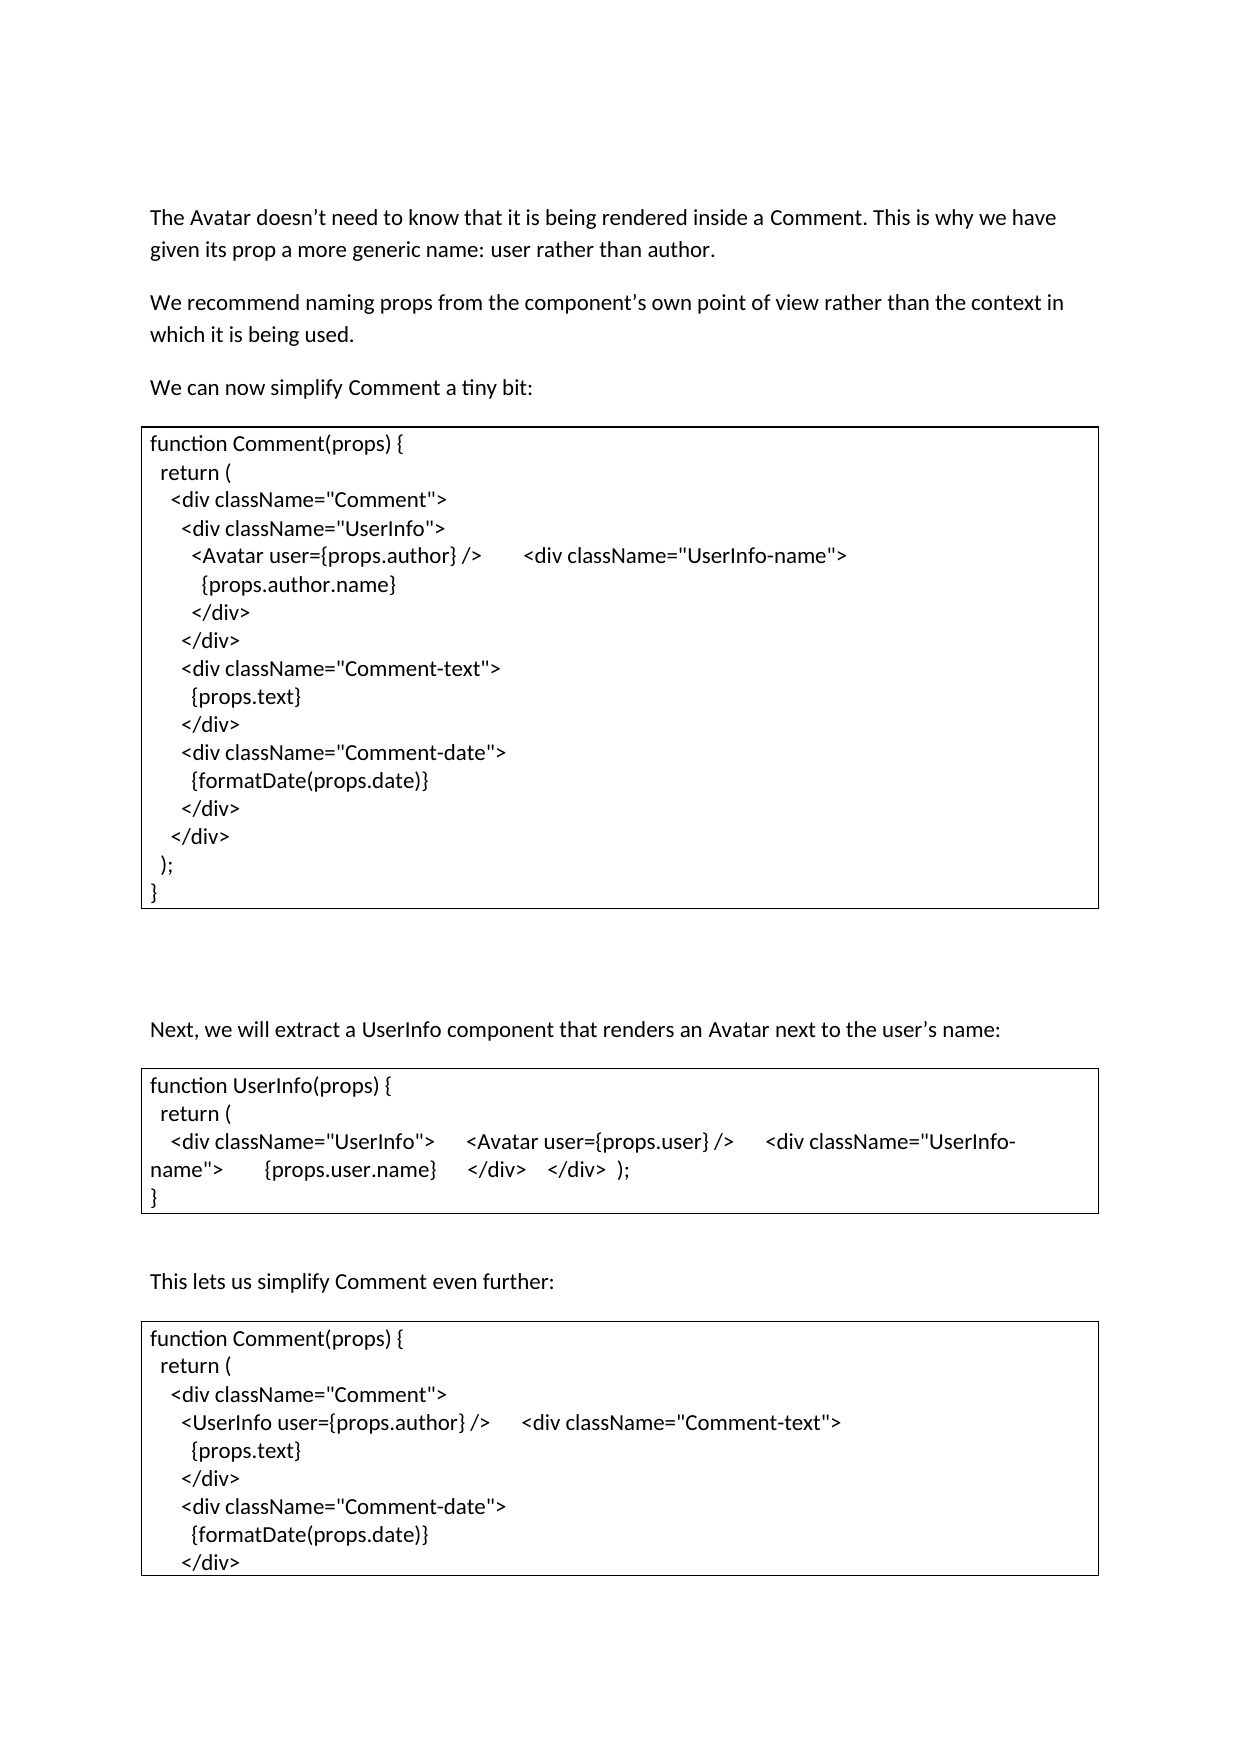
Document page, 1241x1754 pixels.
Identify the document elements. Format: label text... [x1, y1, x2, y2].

text We can now simplify Comment a tiny bit: [150, 373, 1090, 401]
text } [142, 1180, 1098, 1213]
text return ( [150, 1352, 1090, 1380]
text <Avatar user={props.author} /> <div className="UserInfo-name"> [150, 542, 1090, 570]
text function UserInfo(props) { [142, 1069, 1098, 1099]
text <div className="Comment"> [150, 1380, 1090, 1408]
text return ( [150, 458, 1090, 486]
text function Comment(props) { [142, 1322, 1098, 1352]
text <div className="Comment-text"> [150, 654, 1090, 682]
text <div className="UserInfo"> <Avatar user={props.user} /> <div className="UserInfo-name"> {props.user.name} </div> </div> ); [150, 1127, 1090, 1180]
text This lets us simplify Comment even further: [150, 1267, 1090, 1296]
text {formatDate(props.date)} [150, 1520, 1090, 1548]
text </div> [150, 794, 1090, 822]
text We recommend naming props from the component’s own point of view rather than the context in which it is being used. [150, 288, 1090, 348]
text Next, we will extract a UserInfo component that renders an Avatar next to the user’s name: [150, 1015, 1090, 1043]
text <div className="Comment"> [150, 486, 1090, 514]
text {formatDate(props.date)} [150, 766, 1090, 794]
text {props.author.name} [150, 570, 1090, 598]
text </div> [150, 1548, 1090, 1575]
text The Avatar doesn’t need to know that it is being rendered inside a Comment. This is why we have given its prop a more generic name: user rather than author. [150, 203, 1090, 263]
text <UserInfo user={props.author} /> <div className="Comment-text"> [150, 1408, 1090, 1436]
text </div> [150, 822, 1090, 850]
text <div className="Comment-date"> [150, 738, 1090, 766]
text {props.text} [150, 1436, 1090, 1464]
text </div> [150, 598, 1090, 626]
text ); [150, 850, 1090, 875]
text <div className="UserInfo"> [150, 514, 1090, 542]
text {props.text} [150, 682, 1090, 710]
text } [142, 875, 1098, 908]
text <div className="Comment-date"> [150, 1492, 1090, 1520]
text return ( [150, 1099, 1090, 1127]
text function Comment(props) { [142, 428, 1098, 458]
text </div> [150, 1464, 1090, 1492]
text </div> [150, 626, 1090, 654]
text </div> [150, 710, 1090, 738]
